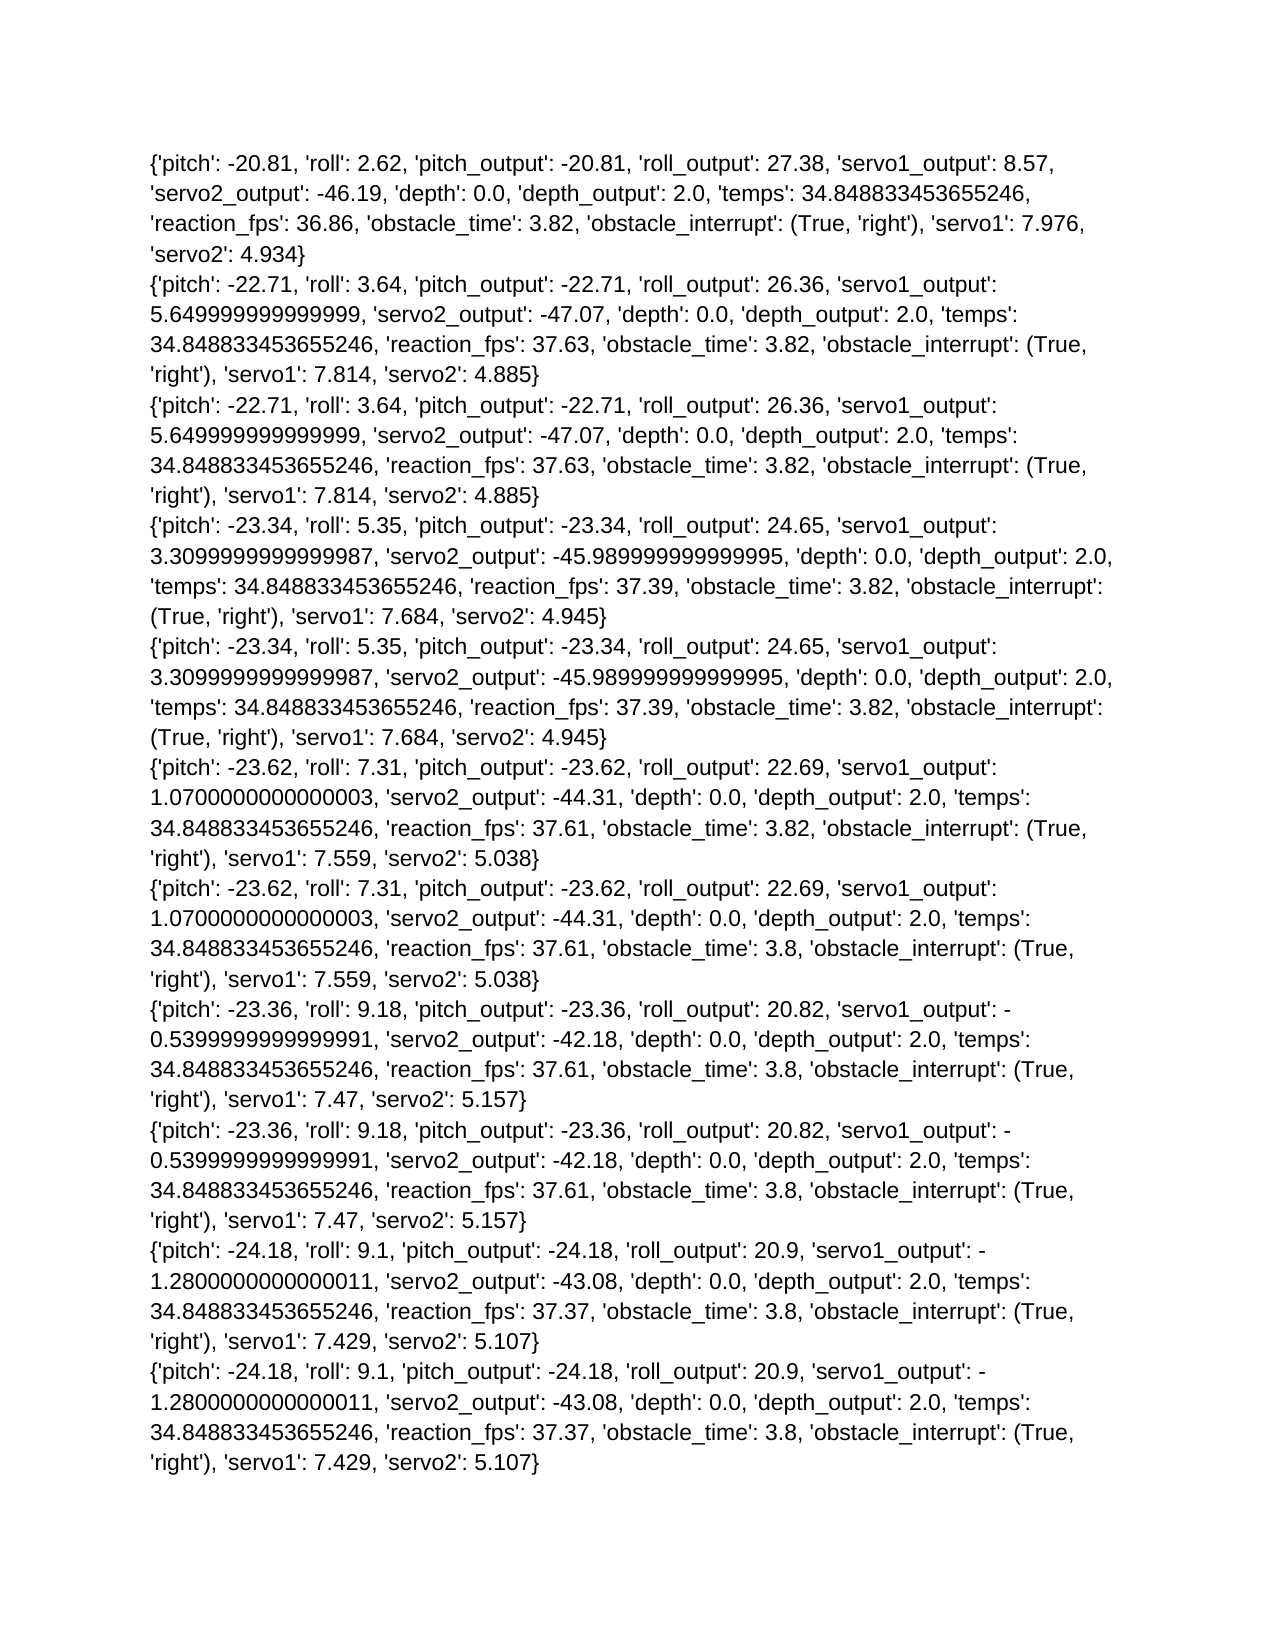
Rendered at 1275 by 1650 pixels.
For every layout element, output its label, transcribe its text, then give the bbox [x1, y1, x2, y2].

text {'pitch': -23.62, 'roll': 7.31, 'pitch_output': -23.62, 'roll_output': 22.69, 'servo1_output': 1.0700000000000003, 'servo2_output': -44.31, 'depth': 0.0, 'depth_output': 2.0, 'temps': 34.848833453655246, 'reaction_fps': 37.61, 'obstacle_time': 3.8, 'obstacle_interrupt': (True, 'right'), 'servo1': 7.559, 'servo2': 5.038} [150, 875, 1125, 992]
text {'pitch': -22.71, 'roll': 3.64, 'pitch_output': -22.71, 'roll_output': 26.36, 'servo1_output': 5.649999999999999, 'servo2_output': -47.07, 'depth': 0.0, 'depth_output': 2.0, 'temps': 34.848833453655246, 'reaction_fps': 37.63, 'obstacle_time': 3.82, 'obstacle_interrupt': (True, 'right'), 'servo1': 7.814, 'servo2': 4.885} [150, 271, 1125, 388]
text {'pitch': -23.36, 'roll': 9.18, 'pitch_output': -23.36, 'roll_output': 20.82, 'servo1_output': -0.5399999999999991, 'servo2_output': -42.18, 'depth': 0.0, 'depth_output': 2.0, 'temps': 34.848833453655246, 'reaction_fps': 37.61, 'obstacle_time': 3.8, 'obstacle_interrupt': (True, 'right'), 'servo1': 7.47, 'servo2': 5.157} [150, 996, 1125, 1113]
text {'pitch': -20.81, 'roll': 2.62, 'pitch_output': -20.81, 'roll_output': 27.38, 'servo1_output': 8.57, 'servo2_output': -46.19, 'depth': 0.0, 'depth_output': 2.0, 'temps': 34.848833453655246, 'reaction_fps': 36.86, 'obstacle_time': 3.82, 'obstacle_interrupt': (True, 'right'), 'servo1': 7.976, 'servo2': 4.934} [150, 150, 1125, 267]
text {'pitch': -24.18, 'roll': 9.1, 'pitch_output': -24.18, 'roll_output': 20.9, 'servo1_output': -1.2800000000000011, 'servo2_output': -43.08, 'depth': 0.0, 'depth_output': 2.0, 'temps': 34.848833453655246, 'reaction_fps': 37.37, 'obstacle_time': 3.8, 'obstacle_interrupt': (True, 'right'), 'servo1': 7.429, 'servo2': 5.107} [150, 1358, 1125, 1475]
text {'pitch': -22.71, 'roll': 3.64, 'pitch_output': -22.71, 'roll_output': 26.36, 'servo1_output': 5.649999999999999, 'servo2_output': -47.07, 'depth': 0.0, 'depth_output': 2.0, 'temps': 34.848833453655246, 'reaction_fps': 37.63, 'obstacle_time': 3.82, 'obstacle_interrupt': (True, 'right'), 'servo1': 7.814, 'servo2': 4.885} [150, 392, 1125, 509]
text {'pitch': -23.62, 'roll': 7.31, 'pitch_output': -23.62, 'roll_output': 22.69, 'servo1_output': 1.0700000000000003, 'servo2_output': -44.31, 'depth': 0.0, 'depth_output': 2.0, 'temps': 34.848833453655246, 'reaction_fps': 37.61, 'obstacle_time': 3.82, 'obstacle_interrupt': (True, 'right'), 'servo1': 7.559, 'servo2': 5.038} [150, 754, 1125, 871]
text {'pitch': -23.34, 'roll': 5.35, 'pitch_output': -23.34, 'roll_output': 24.65, 'servo1_output': 3.3099999999999987, 'servo2_output': -45.989999999999995, 'depth': 0.0, 'depth_output': 2.0, 'temps': 34.848833453655246, 'reaction_fps': 37.39, 'obstacle_time': 3.82, 'obstacle_interrupt': (True, 'right'), 'servo1': 7.684, 'servo2': 4.945} [150, 512, 1125, 629]
text {'pitch': -24.18, 'roll': 9.1, 'pitch_output': -24.18, 'roll_output': 20.9, 'servo1_output': -1.2800000000000011, 'servo2_output': -43.08, 'depth': 0.0, 'depth_output': 2.0, 'temps': 34.848833453655246, 'reaction_fps': 37.37, 'obstacle_time': 3.8, 'obstacle_interrupt': (True, 'right'), 'servo1': 7.429, 'servo2': 5.107} [150, 1237, 1125, 1354]
text {'pitch': -23.36, 'roll': 9.18, 'pitch_output': -23.36, 'roll_output': 20.82, 'servo1_output': -0.5399999999999991, 'servo2_output': -42.18, 'depth': 0.0, 'depth_output': 2.0, 'temps': 34.848833453655246, 'reaction_fps': 37.61, 'obstacle_time': 3.8, 'obstacle_interrupt': (True, 'right'), 'servo1': 7.47, 'servo2': 5.157} [150, 1117, 1125, 1234]
text {'pitch': -23.34, 'roll': 5.35, 'pitch_output': -23.34, 'roll_output': 24.65, 'servo1_output': 3.3099999999999987, 'servo2_output': -45.989999999999995, 'depth': 0.0, 'depth_output': 2.0, 'temps': 34.848833453655246, 'reaction_fps': 37.39, 'obstacle_time': 3.82, 'obstacle_interrupt': (True, 'right'), 'servo1': 7.684, 'servo2': 4.945} [150, 633, 1125, 750]
